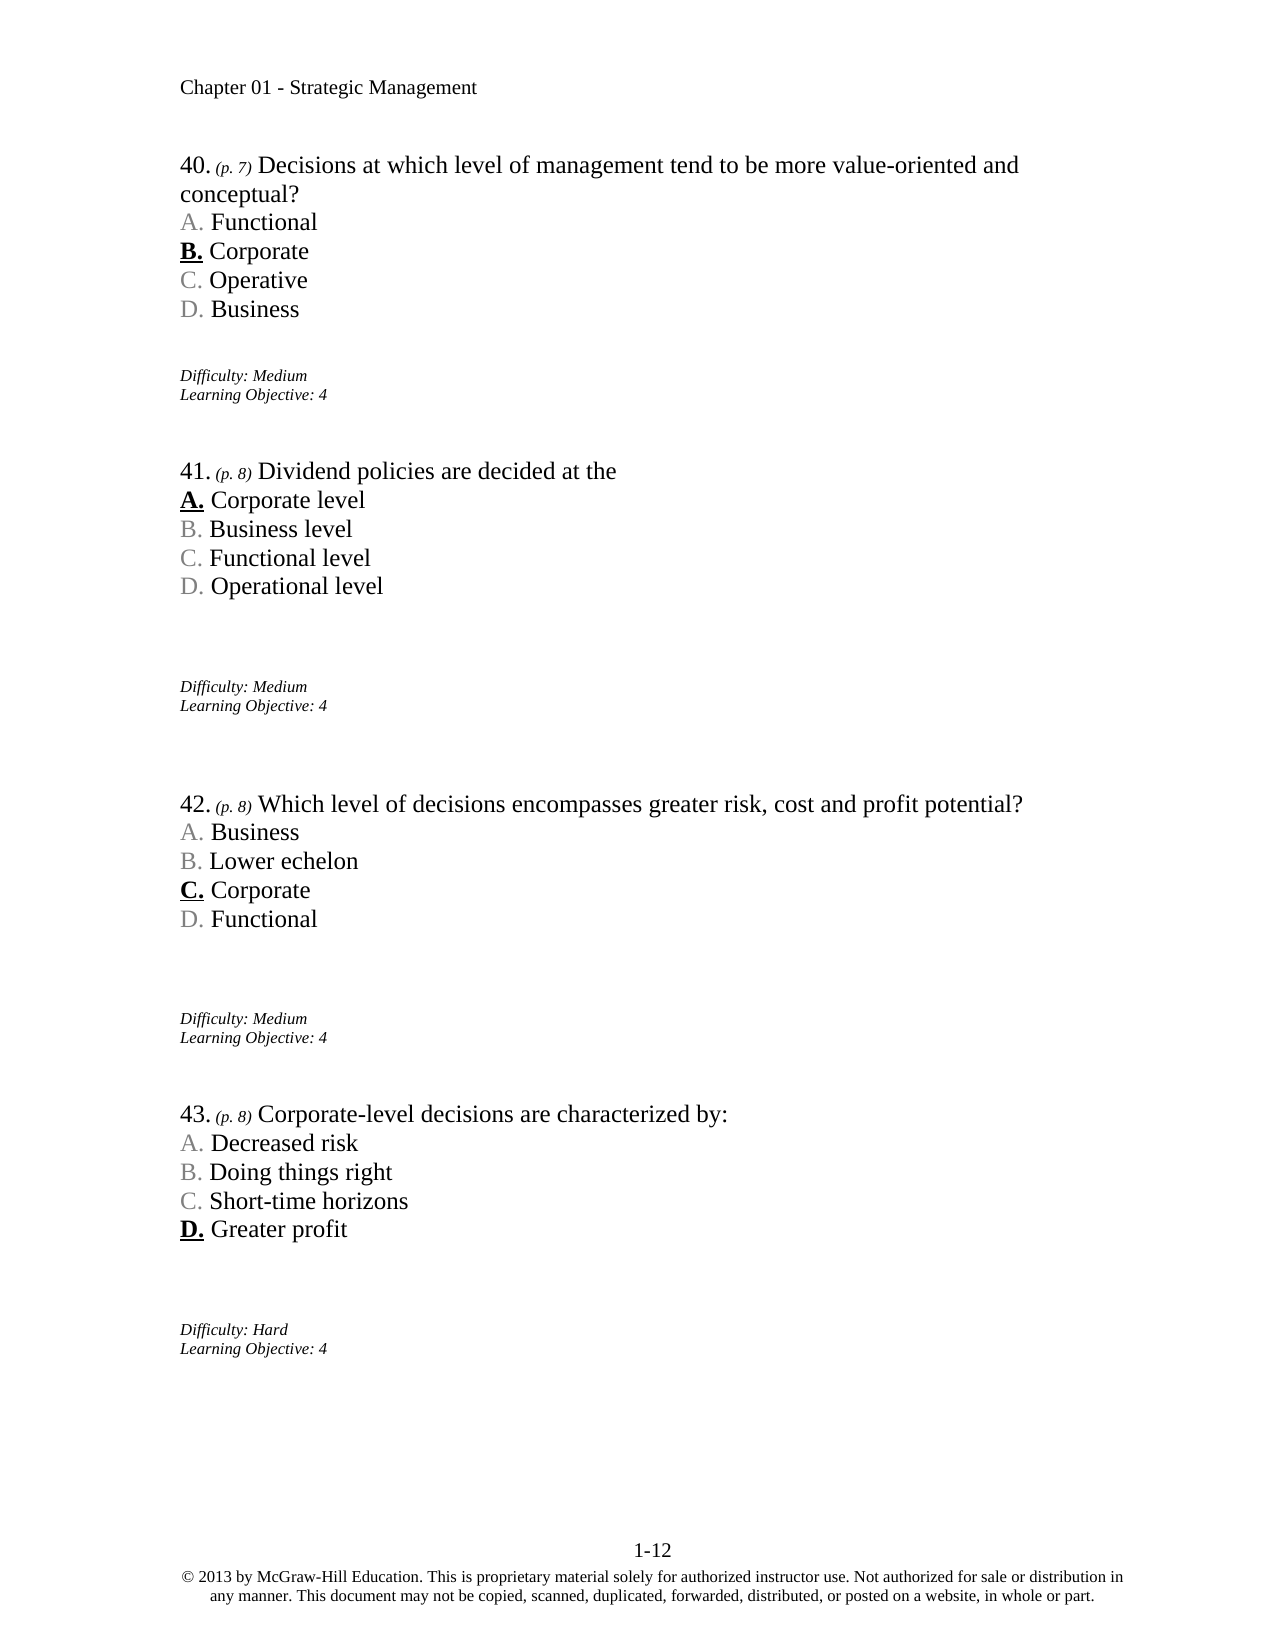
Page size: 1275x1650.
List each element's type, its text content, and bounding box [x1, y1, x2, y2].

text Difficulty: Medium Learning Objective: 4 [180, 344, 1125, 423]
text 42. (p. 8) Which level of decisions encompasses greater risk, cost and profit potential? A. Business B. Lower echelon C. Corporate D. Functional [180, 789, 1125, 932]
text Difficulty: Hard Learning Objective: 4 [180, 1298, 1125, 1377]
text Difficulty: Medium Learning Objective: 4 [180, 655, 1125, 734]
text 41. (p. 8) Dividend policies are decided at the A. Corporate level B. Business level C. Functional level D. Operational level [180, 456, 1125, 600]
text 40. (p. 7) Decisions at which level of management tend to be more value-oriented and conceptual? A. Functional B. Corporate C. Operative D. Business [180, 150, 1125, 322]
text Difficulty: Medium Learning Objective: 4 [180, 987, 1125, 1066]
text 43. (p. 8) Corporate-level decisions are characterized by: A. Decreased risk B. Doing things right C. Short-time horizons D. Greater profit [180, 1099, 1125, 1243]
